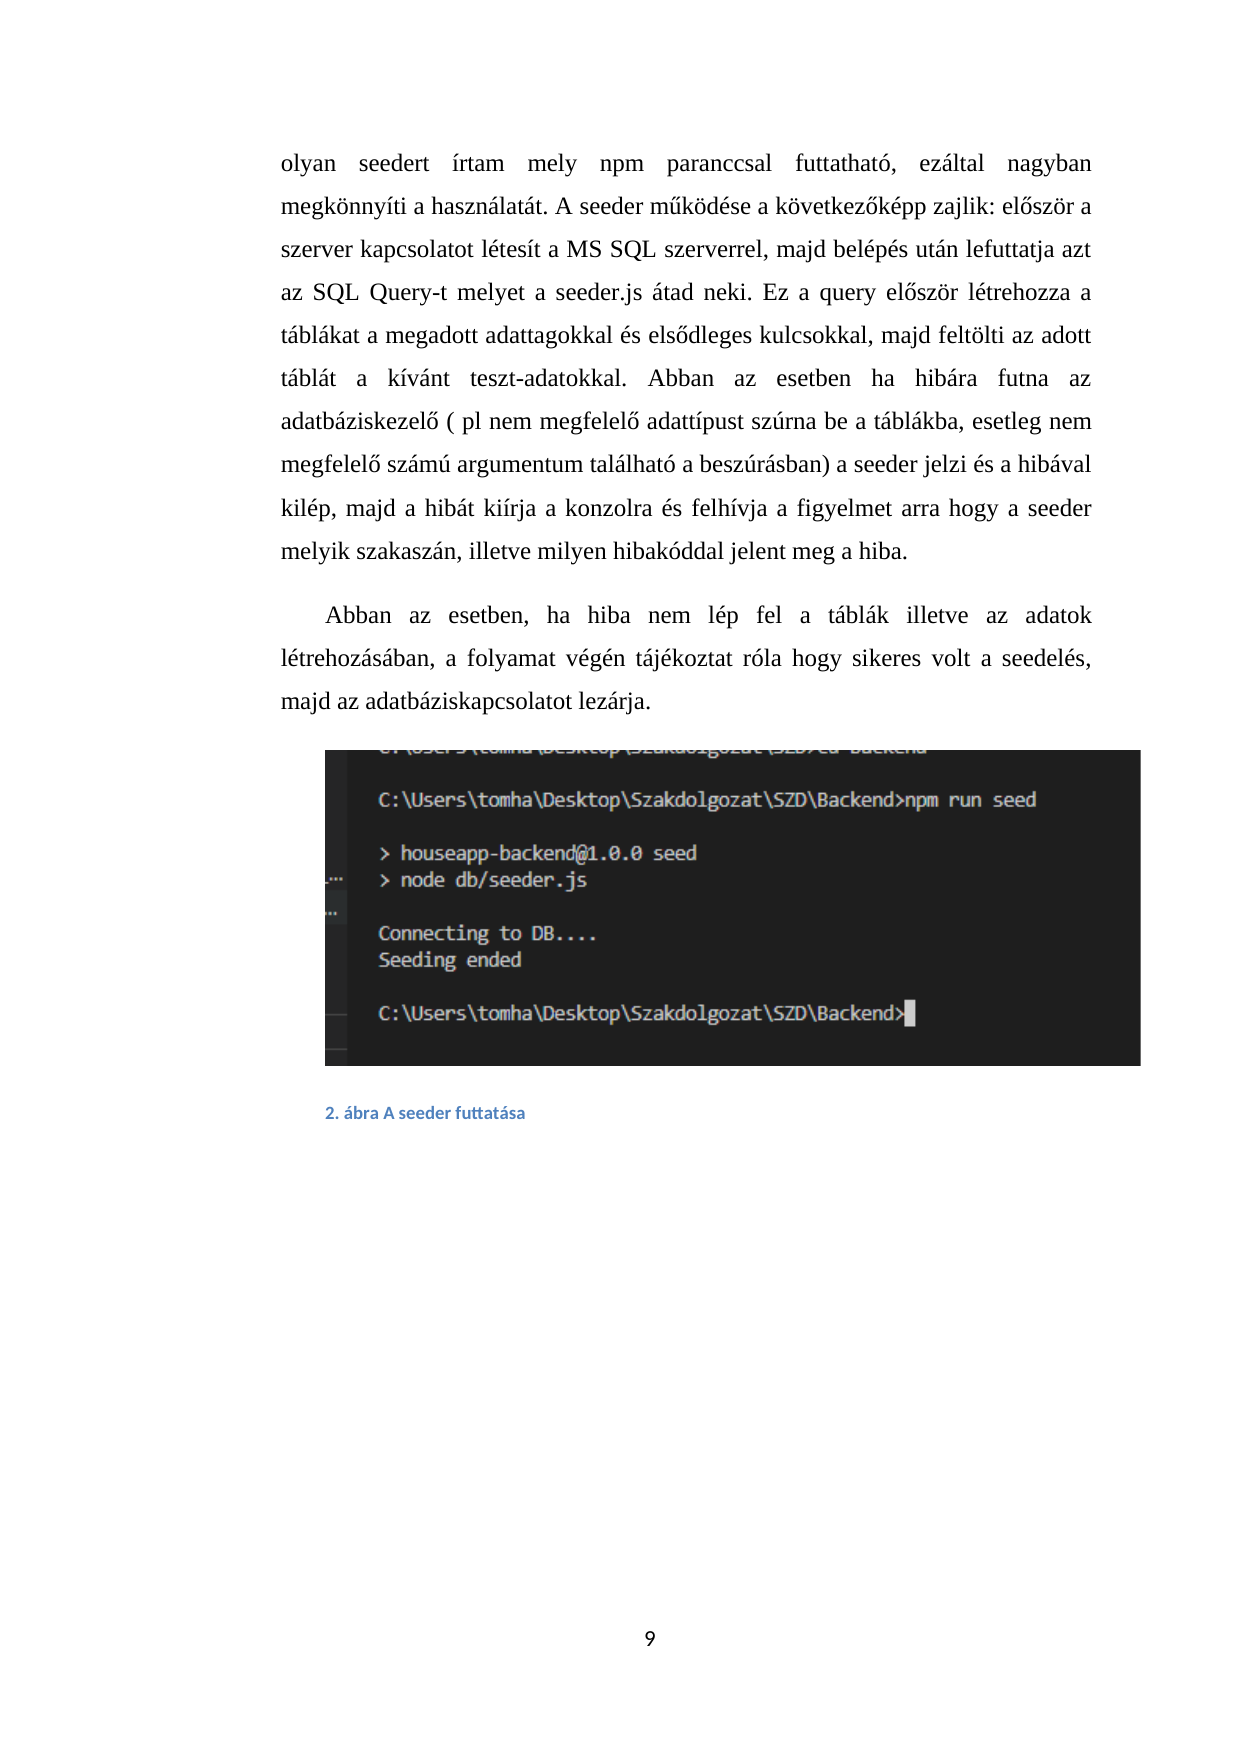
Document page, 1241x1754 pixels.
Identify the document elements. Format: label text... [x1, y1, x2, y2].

picture [325, 750, 1141, 1066]
text Abban az esetben, ha hiba nem lép fel a táblák illetve az adatok létrehozásában, a folyamat végén tájékoztat róla hogy sikeres volt a seedelés, majd az adatbáziskapcsolatot lezárja. [281, 600, 1092, 715]
text 2. ábra A seeder futtatása [207, 1101, 1092, 1124]
